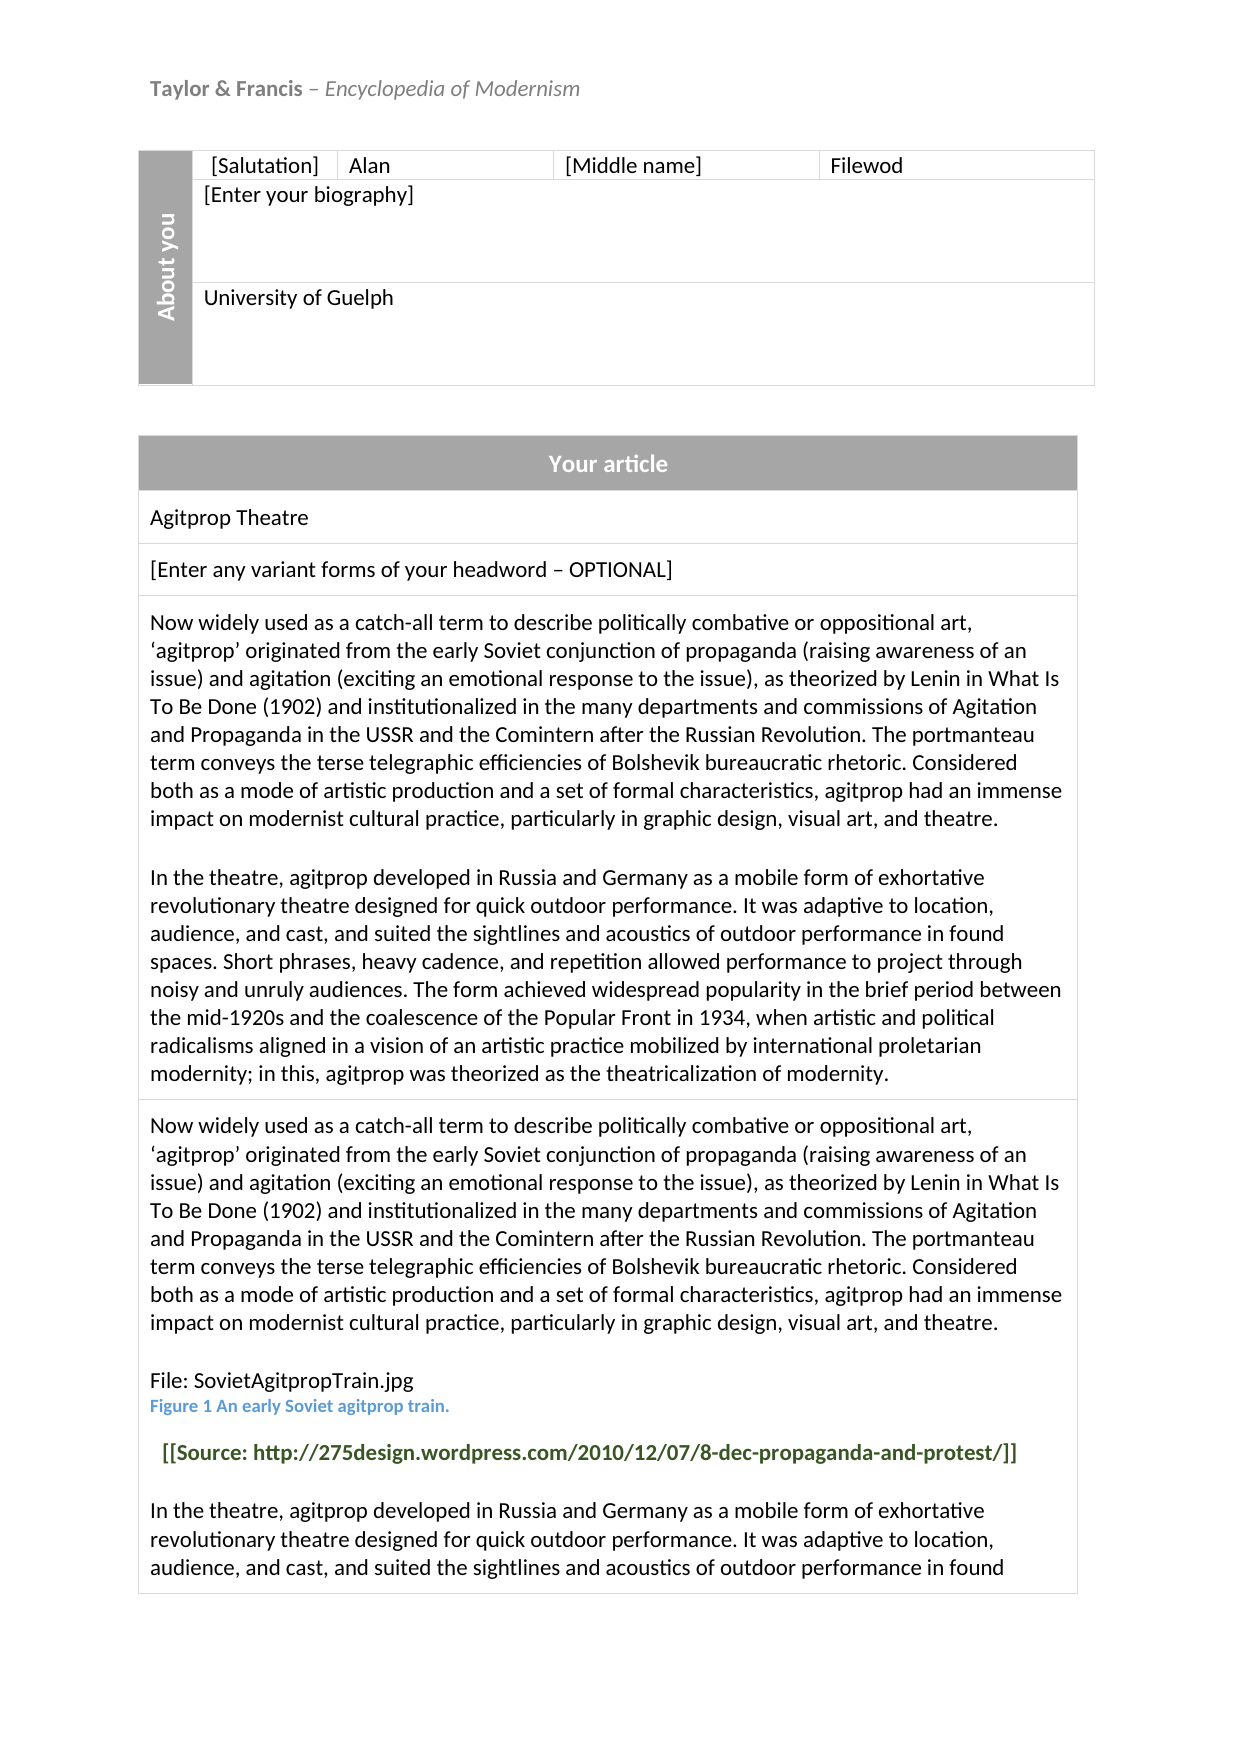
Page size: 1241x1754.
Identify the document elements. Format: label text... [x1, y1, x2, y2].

table_header About you [139, 151, 192, 384]
table_header Your article [139, 436, 1077, 490]
